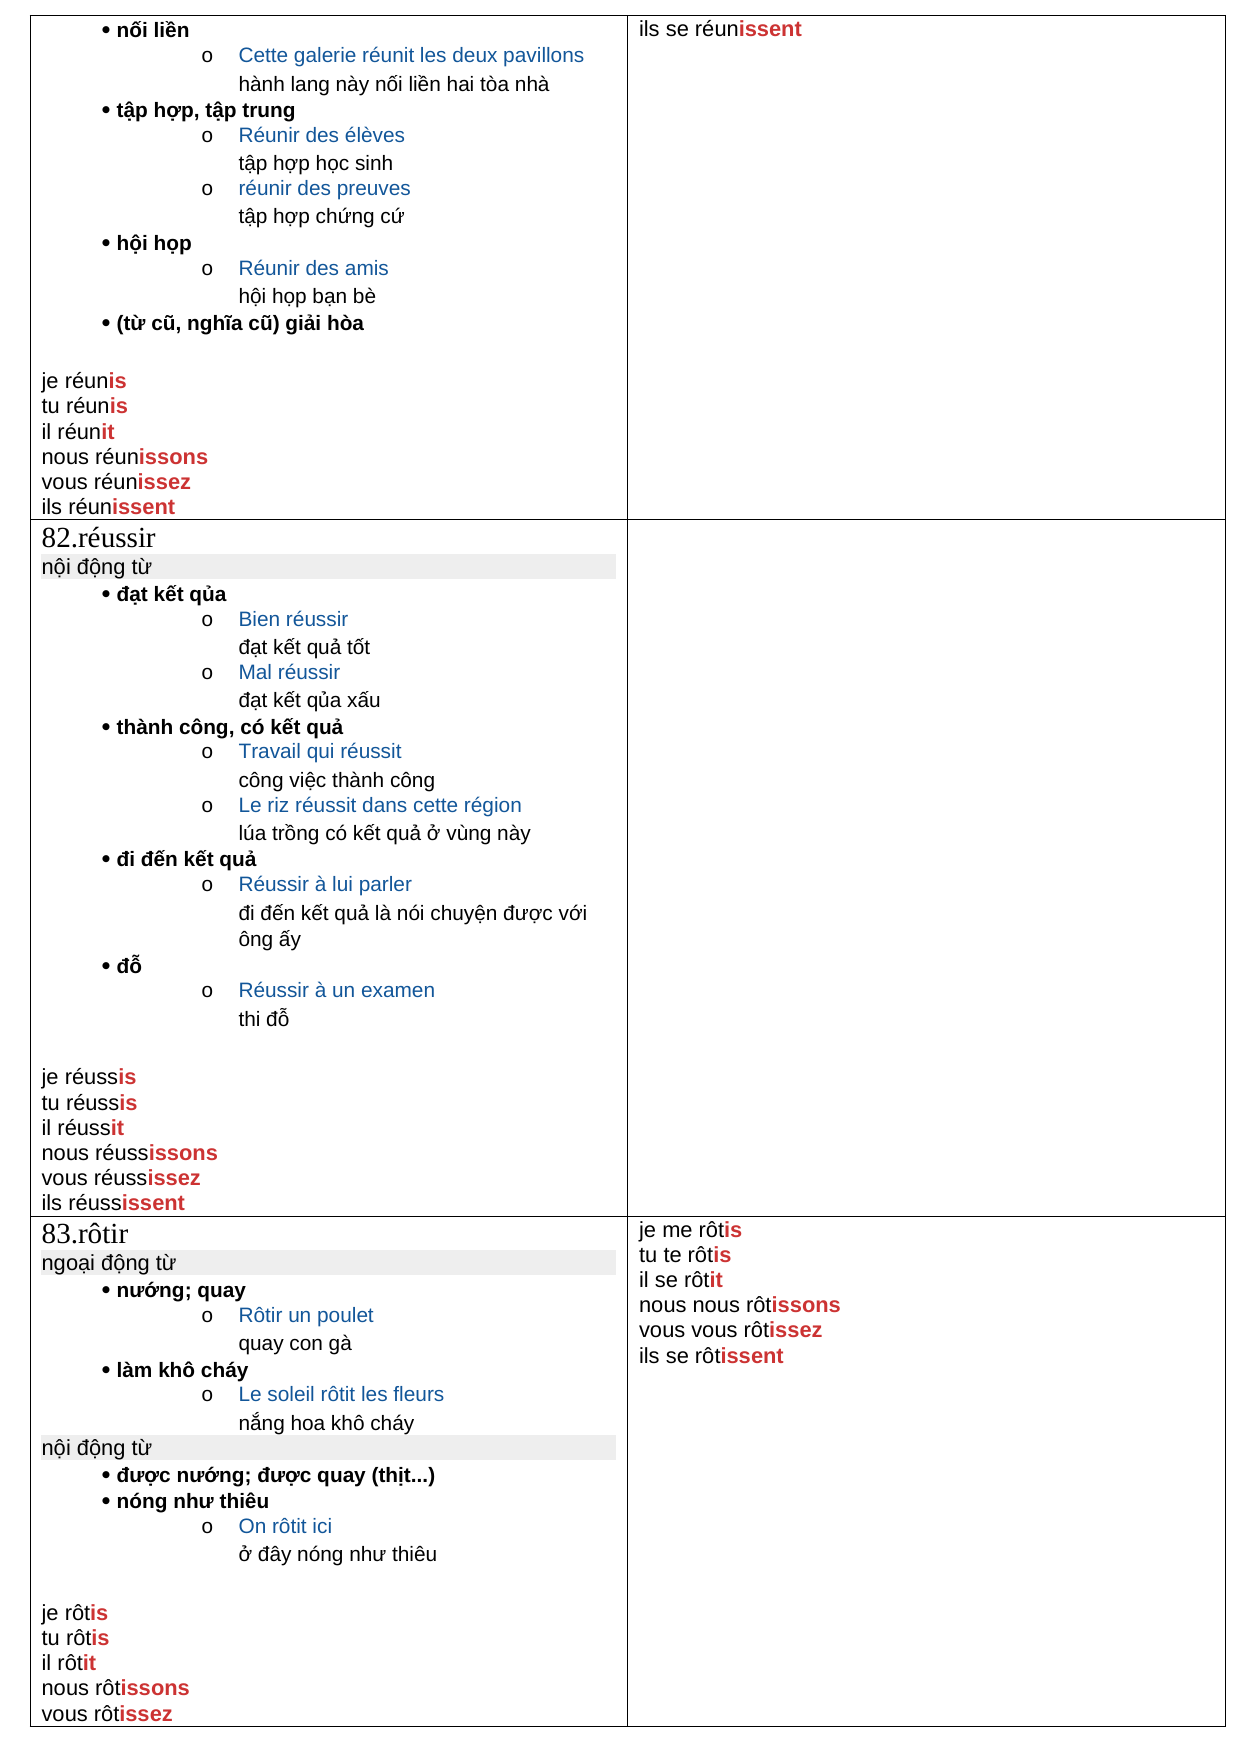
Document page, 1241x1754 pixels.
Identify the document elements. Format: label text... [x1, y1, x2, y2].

table_cell [628, 520, 1225, 1216]
table_cell 82.réussir nội động từ đạt kết qủa Bien réussir đạt kết quả tốt Mal réussir đạt kết qủa xấu thành công, có kết quả Travail qui réussit công việc thành công Le riz réussit dans cette région lúa trồng có kết quả ở vùng này đi đến kết quả Réussir à lui parler đi đến kết quả là nói chuyện được với ông ấy đỗ Réussir à un examen thi đỗ je réussis tu réussis il réussit nous réussissons vous réussissez ils réussissent [31, 520, 627, 1216]
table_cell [628, 1217, 1225, 1726]
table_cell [31, 16, 627, 519]
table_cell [628, 16, 1225, 519]
